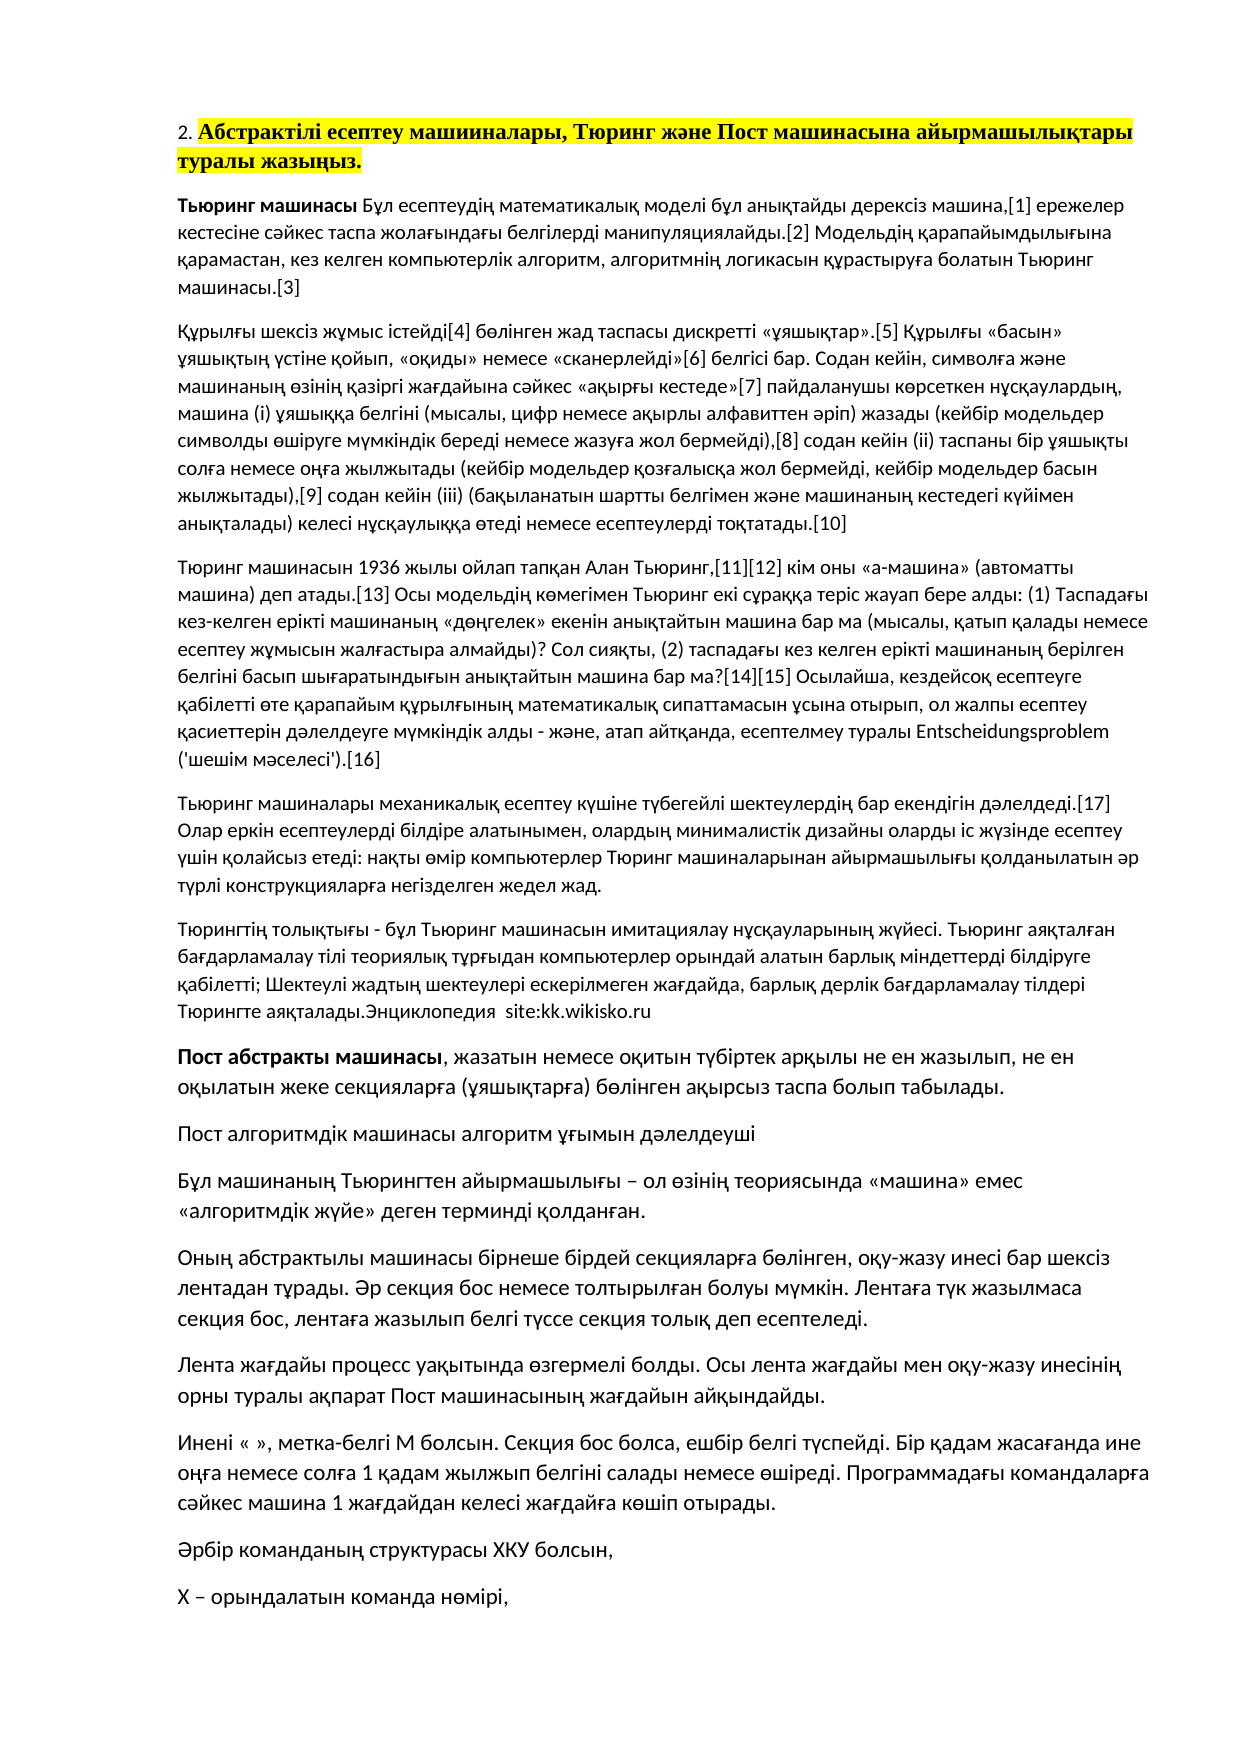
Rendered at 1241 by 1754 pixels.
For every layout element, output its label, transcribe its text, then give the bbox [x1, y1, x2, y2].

text Пост абстракты машинасы, жазатын немесе оқитын түбіртек арқылы не ен жазылып, не ен оқылатын жеке секцияларға (ұяшықтарға) бөлінген ақырсыз таспа болып табылады. [177, 1042, 1152, 1101]
text Бұл машинаның Тьюрингтен айырмашылығы – ол өзінің теориясында «машина» емес «алгоритмдік жүйе» деген терминді қолданған. [177, 1166, 1152, 1224]
text Лента жағдайы процесс уақытында өзгермелі болды. Осы лента жағдайы мен оқу-жазу инесінің орны туралы ақпарат Пост машинасының жағдайын айқындайды. [177, 1351, 1152, 1409]
text Тюринг машинасын 1936 жылы ойлап тапқан Алан Тьюринг,[11][12] кім оны «а-машина» (автоматты машина) деп атады.[13] Осы модельдің көмегімен Тьюринг екі сұраққа теріс жауап бере алды: (1) Таспадағы кез-келген ерікті машинаның «дөңгелек» екенін анықтайтын машина бар ма (мысалы, қатып қалады немесе есептеу жұмысын жалғастыра алмайды)? Сол сияқты, (2) таспадағы кез келген ерікті машинаның берілген белгіні басып шығаратындығын анықтайтын машина бар ма?[14][15] Осылайша, кездейсоқ есептеуге қабілетті өте қарапайым құрылғының математикалық сипаттамасын ұсына отырып, ол жалпы есептеу қасиеттерін дәлелдеуге мүмкіндік алды - және, атап айтқанда, есептелмеу туралы Entscheidungsproblem ('шешім мәселесі').[16] [177, 554, 1152, 771]
text Инені « », метка-белгі М болсын. Секция бос болса, ешбір белгі түспейді. Бір қадам жасағанда ине оңға немесе солға 1 қадам жылжып белгіні салады немесе өшіреді. Программадағы командаларға сәйкес машина 1 жағдайдан келесі жағдайға көшіп отырады. [177, 1428, 1152, 1516]
text 2. Абстрактілі есептеу машииналары, Тюринг және Пост машинасына айырмашылықтары туралы жазыңыз. [177, 118, 1152, 173]
text Тюрингтің толықтығы - бұл Тьюринг машинасын имитациялау нұсқауларының жүйесі. Тьюринг аяқталған бағдарламалау тілі теориялық тұрғыдан компьютерлер орындай алатын барлық міндеттерді білдіруге қабілетті; Шектеулі жадтың шектеулері ескерілмеген жағдайда, барлық дерлік бағдарламалау тілдері Тюрингте аяқталады.Энциклопедия site:kk.wikisko.ru [177, 916, 1152, 1024]
text Тьюринг машинасы Бұл есептеудің математикалық моделі бұл анықтайды дерексіз машина,[1] ережелер кестесіне сәйкес таспа жолағындағы белгілерді манипуляциялайды.[2] Модельдің қарапайымдылығына қарамастан, кез келген компьютерлік алгоритм, алгоритмнің логикасын құрастыруға болатын Тьюринг машинасы.[3] [177, 192, 1152, 299]
text Х – орындалатын команда нөмірі, [177, 1582, 1152, 1610]
text Оның абстрактылы машинасы бірнеше бірдей секцияларға бөлінген, оқу-жазу инесі бар шексіз лентадан тұрады. Әр секция бос немесе толтырылған болуы мүмкін. Лентаға түк жазылмаса секция бос, лентаға жазылып белгі түссе секция толық деп есептеледі. [177, 1243, 1152, 1332]
text Құрылғы шексіз жұмыс істейді[4] бөлінген жад таспасы дискретті «ұяшықтар».[5] Құрылғы «басын» ұяшықтың үстіне қойып, «оқиды» немесе «сканерлейді»[6] белгісі бар. Содан кейін, символға және машинаның өзінің қазіргі жағдайына сәйкес «ақырғы кестеде»[7] пайдаланушы көрсеткен нұсқаулардың, машина (i) ұяшыққа белгіні (мысалы, цифр немесе ақырлы алфавиттен әріп) жазады (кейбір модельдер символды өшіруге мүмкіндік береді немесе жазуға жол бермейді),[8] содан кейін (іі) таспаны бір ұяшықты солға немесе оңға жылжытады (кейбір модельдер қозғалысқа жол бермейді, кейбір модельдер басын жылжытады),[9] содан кейін (ііі) (бақыланатын шартты белгімен және машинаның кестедегі күйімен анықталады) келесі нұсқаулыққа өтеді немесе есептеулерді тоқтатады.[10] [177, 318, 1152, 535]
text Пост алгоритмдік машинасы алгоритм ұғымын дәлелдеуші [177, 1119, 1152, 1147]
text Әрбір команданың структурасы ХКУ болсын, [177, 1535, 1152, 1563]
text Тьюринг машиналары механикалық есептеу күшіне түбегейлі шектеулердің бар екендігін дәлелдеді.[17] Олар еркін есептеулерді білдіре алатынымен, олардың минималистік дизайны оларды іс жүзінде есептеу үшін қолайсыз етеді: нақты өмір компьютерлер Тюринг машиналарынан айырмашылығы қолданылатын әр түрлі конструкцияларға негізделген жедел жад. [177, 790, 1152, 897]
